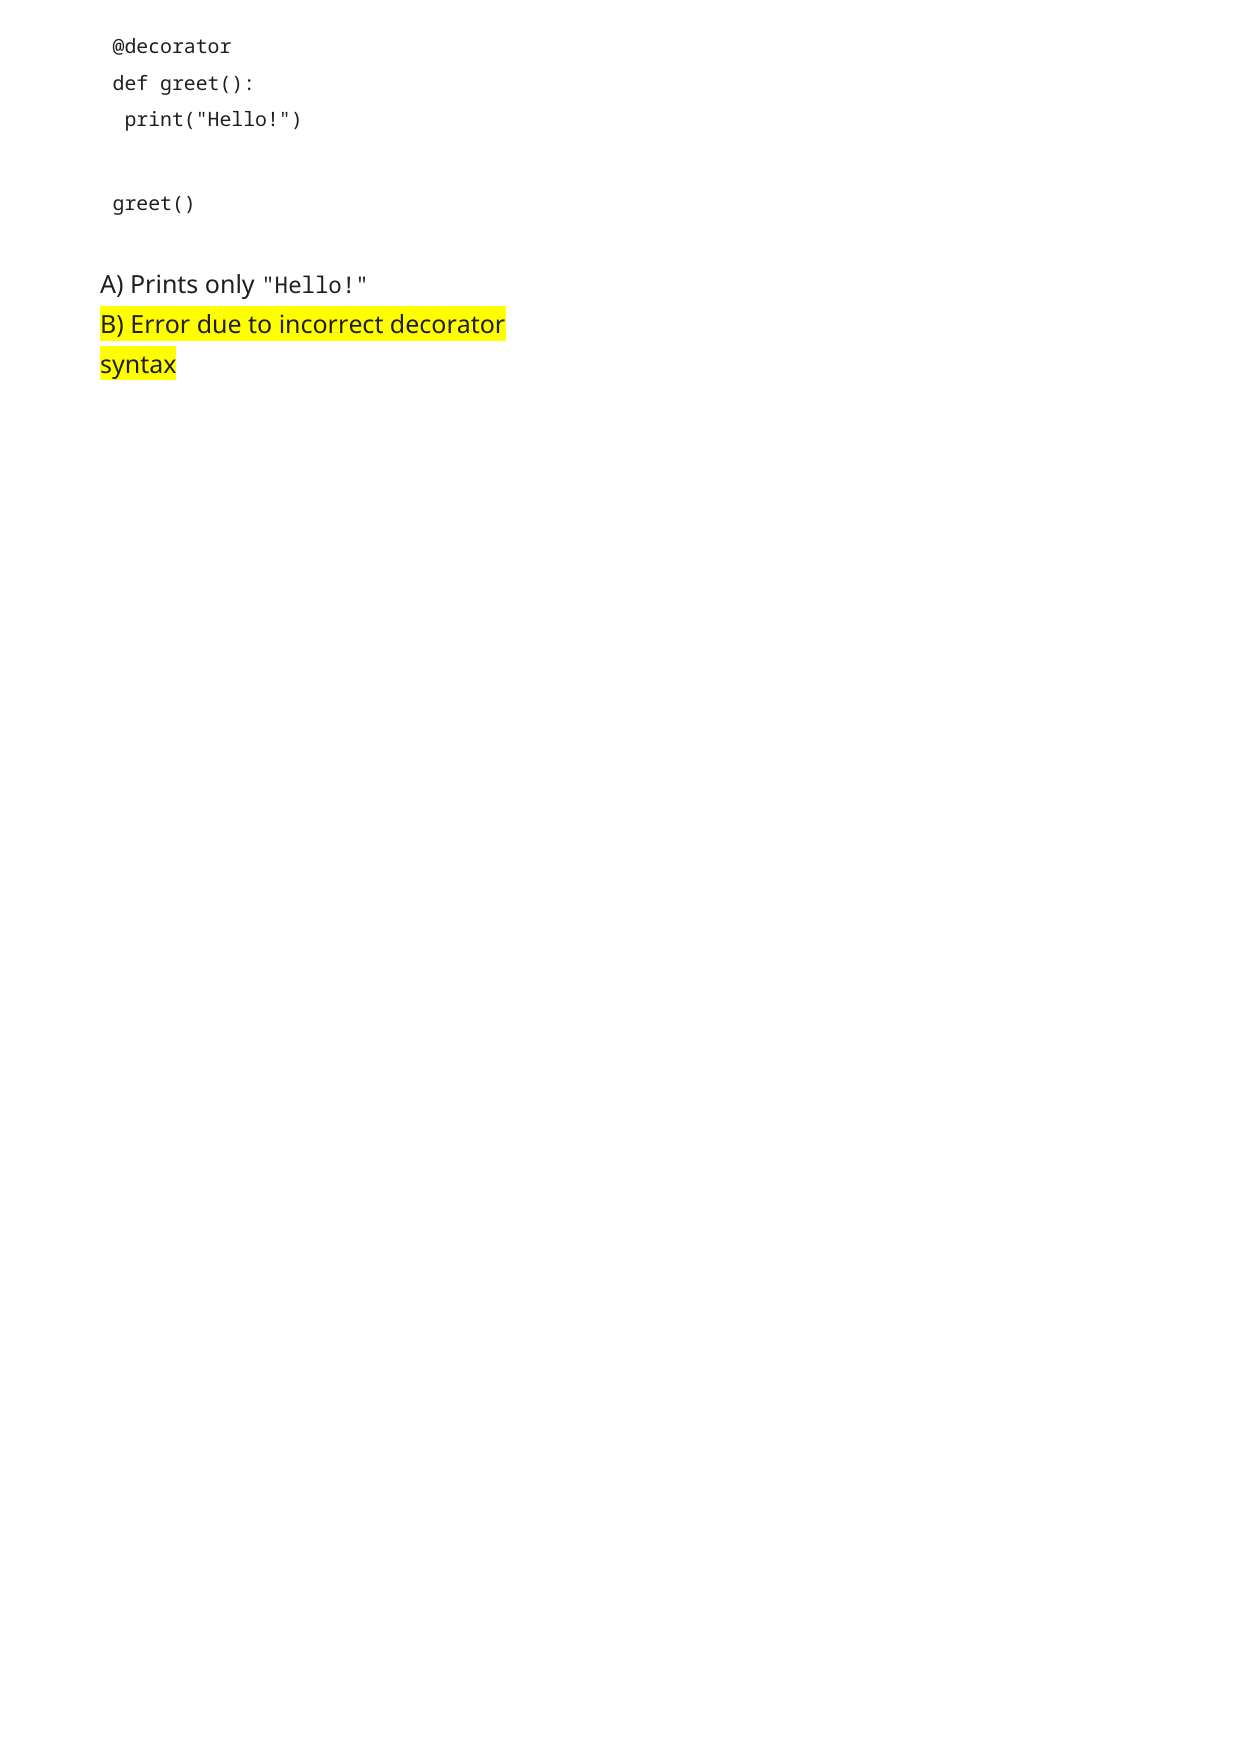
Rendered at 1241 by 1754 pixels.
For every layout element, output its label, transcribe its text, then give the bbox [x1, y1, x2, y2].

text A) Prints only "Hello!" B) Error due to incorrect decorator syntax [100, 267, 567, 380]
text @decorator def greet(): print("Hello!") [112, 32, 327, 132]
text greet() [112, 189, 1167, 216]
